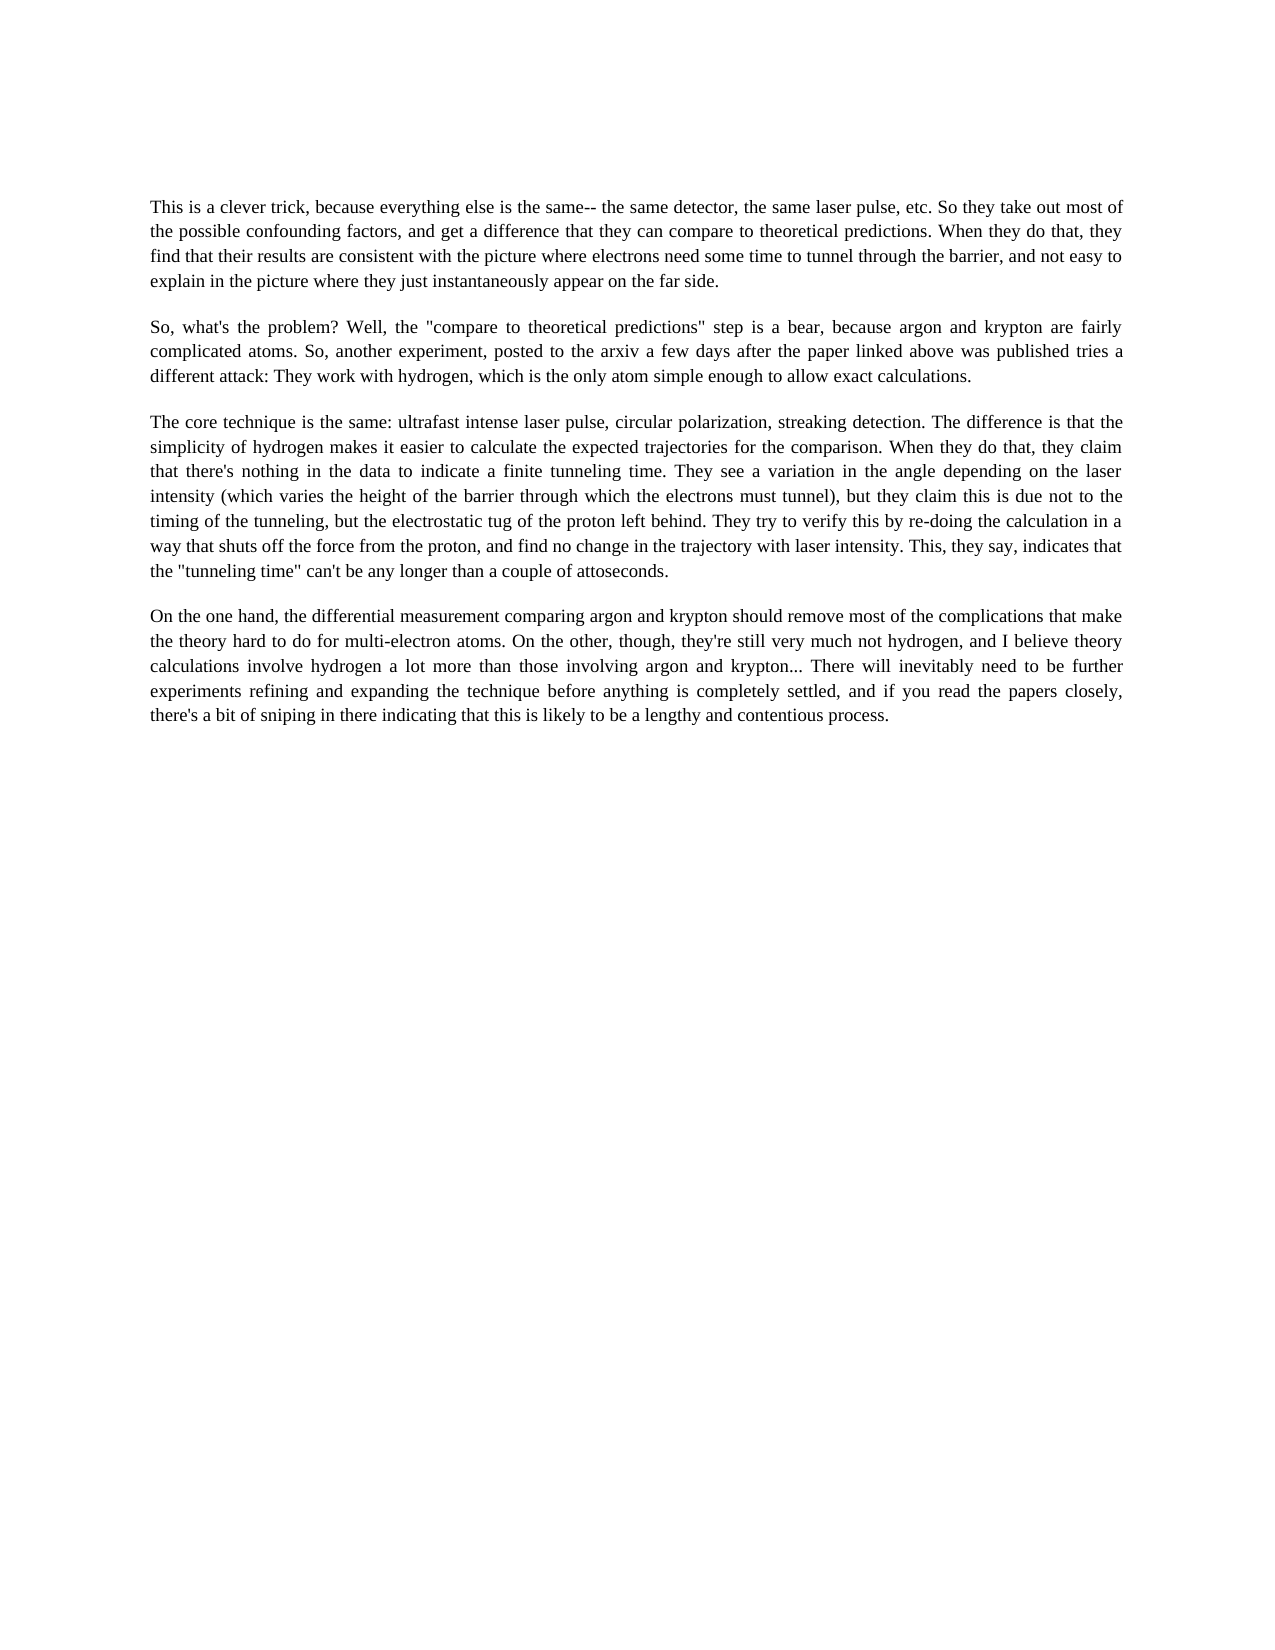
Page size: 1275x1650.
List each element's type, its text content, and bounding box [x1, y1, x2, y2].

text So, what's the problem? Well, the "compare to theoretical predictions" step is a bear, because argon and krypton are fairly complicated atoms. So, another experiment, posted to the arxiv a few days after the paper linked above was published tries a different attack: They work with hydrogen, which is the only atom simple enough to allow exact calculations. [150, 316, 1125, 387]
text The core technique is the same: ultrafast intense laser pulse, circular polarization, streaking detection. The difference is that the simplicity of hydrogen makes it easier to calculate the expected trajectories for the comparison. When they do that, they claim that there's nothing in the data to indicate a finite tunneling time. They see a variation in the angle depending on the laser intensity (which varies the height of the barrier through which the electrons must tunnel), but they claim this is due not to the timing of the tunneling, but the electrostatic tug of the proton left behind. They try to verify this by re-doing the calculation in a way that shuts off the force from the proton, and find no change in the trajectory with laser intensity. This, they say, indicates that the "tunneling time" can't be any longer than a couple of attoseconds. [150, 411, 1125, 581]
text On the one hand, the differential measurement comparing argon and krypton should remove most of the complications that make the theory hard to do for multi-electron atoms. On the other, though, they're still very much not hydrogen, and I believe theory calculations involve hydrogen a lot more than those involving argon and krypton... There will inevitably need to be further experiments refining and expanding the technique before anything is completely settled, and if you read the papers closely, there's a bit of sniping in there indicating that this is likely to be a lengthy and contentious process. [150, 605, 1125, 726]
text This is a clever trick, because everything else is the same-- the same detector, the same laser pulse, etc. So they take out most of the possible confounding factors, and get a difference that they can compare to theoretical predictions. When they do that, they find that their results are consistent with the picture where electrons need some time to tunnel through the barrier, and not easy to explain in the picture where they just instantaneously appear on the far side. [150, 196, 1125, 292]
